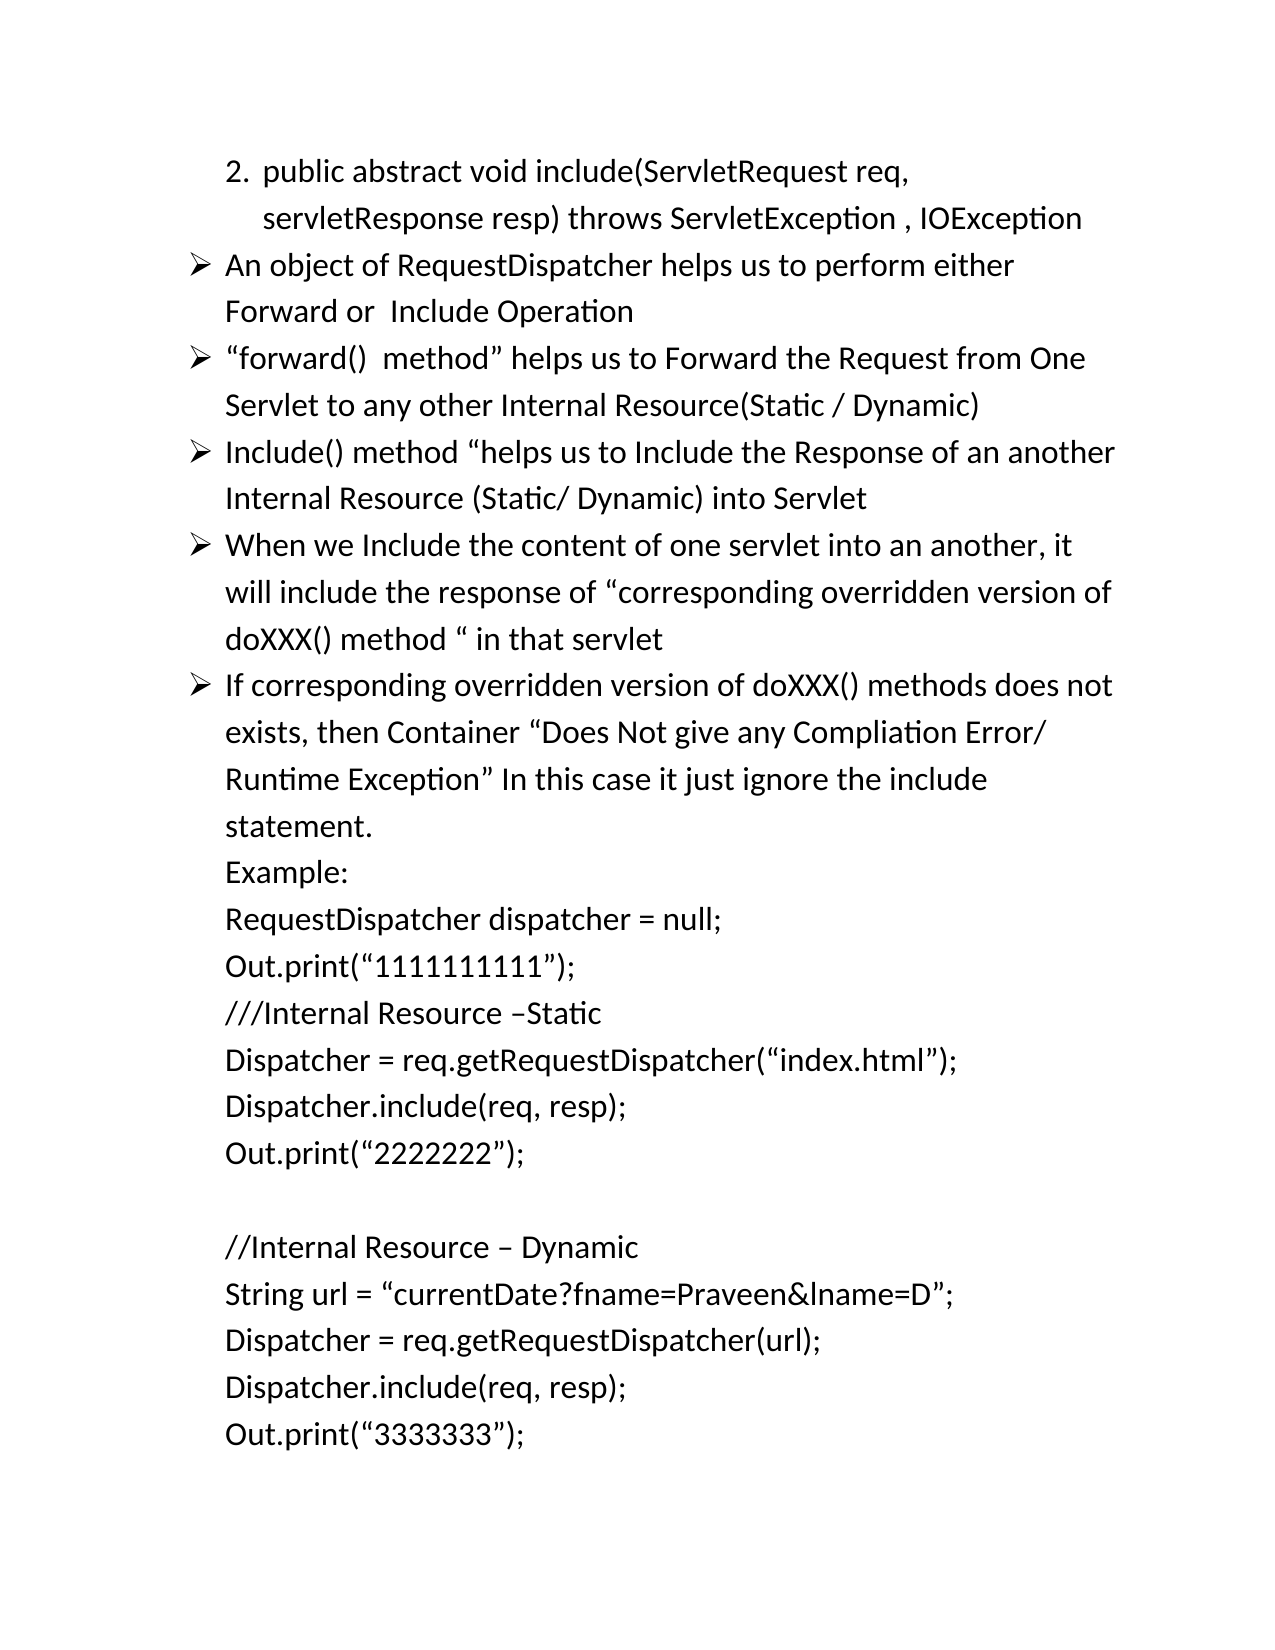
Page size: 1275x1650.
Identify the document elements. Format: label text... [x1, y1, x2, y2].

list ///Internal Resource –Static [225, 992, 1125, 1033]
list public abstract void include(ServletRequest req, servletResponse resp) throws ServletException , IOException [225, 150, 1125, 237]
list Dispatcher.include(req, resp); [225, 1366, 1125, 1407]
list Dispatcher.include(req, resp); [225, 1085, 1125, 1126]
list Out.print(“3333333”); [225, 1413, 1125, 1453]
list Example: [225, 852, 1125, 892]
list When we Include the content of one servlet into an another, it will include the response of “corresponding overridden version of doXXX() method “ in that servlet [187, 524, 1125, 658]
list Include() method “helps us to Include the Response of an another Internal Resource (Static/ Dynamic) into Servlet [187, 431, 1125, 518]
list An object of RequestDispatcher helps us to perform either Forward or Include Operation [187, 243, 1125, 331]
list If corresponding overridden version of doXXX() methods does not exists, then Container “Does Not give any Compliation Error/ Runtime Exception” In this case it just ignore the include statement. [187, 664, 1125, 846]
list //Internal Resource – Dynamic [225, 1226, 1125, 1266]
list RequestDispatcher dispatcher = null; [225, 898, 1125, 939]
list Dispatcher = req.getRequestDispatcher(“index.html”); [225, 1039, 1125, 1079]
list Dispatcher = req.getRequestDispatcher(url); [225, 1319, 1125, 1360]
list String url = “currentDate?fname=Praveen&lname=D”; [225, 1272, 1125, 1313]
list “forward() method” helps us to Forward the Request from One Servlet to any other Internal Resource(Static / Dynamic) [187, 337, 1125, 424]
list Out.print(“2222222”); [225, 1132, 1125, 1173]
list Out.print(“1111111111”); [225, 945, 1125, 986]
